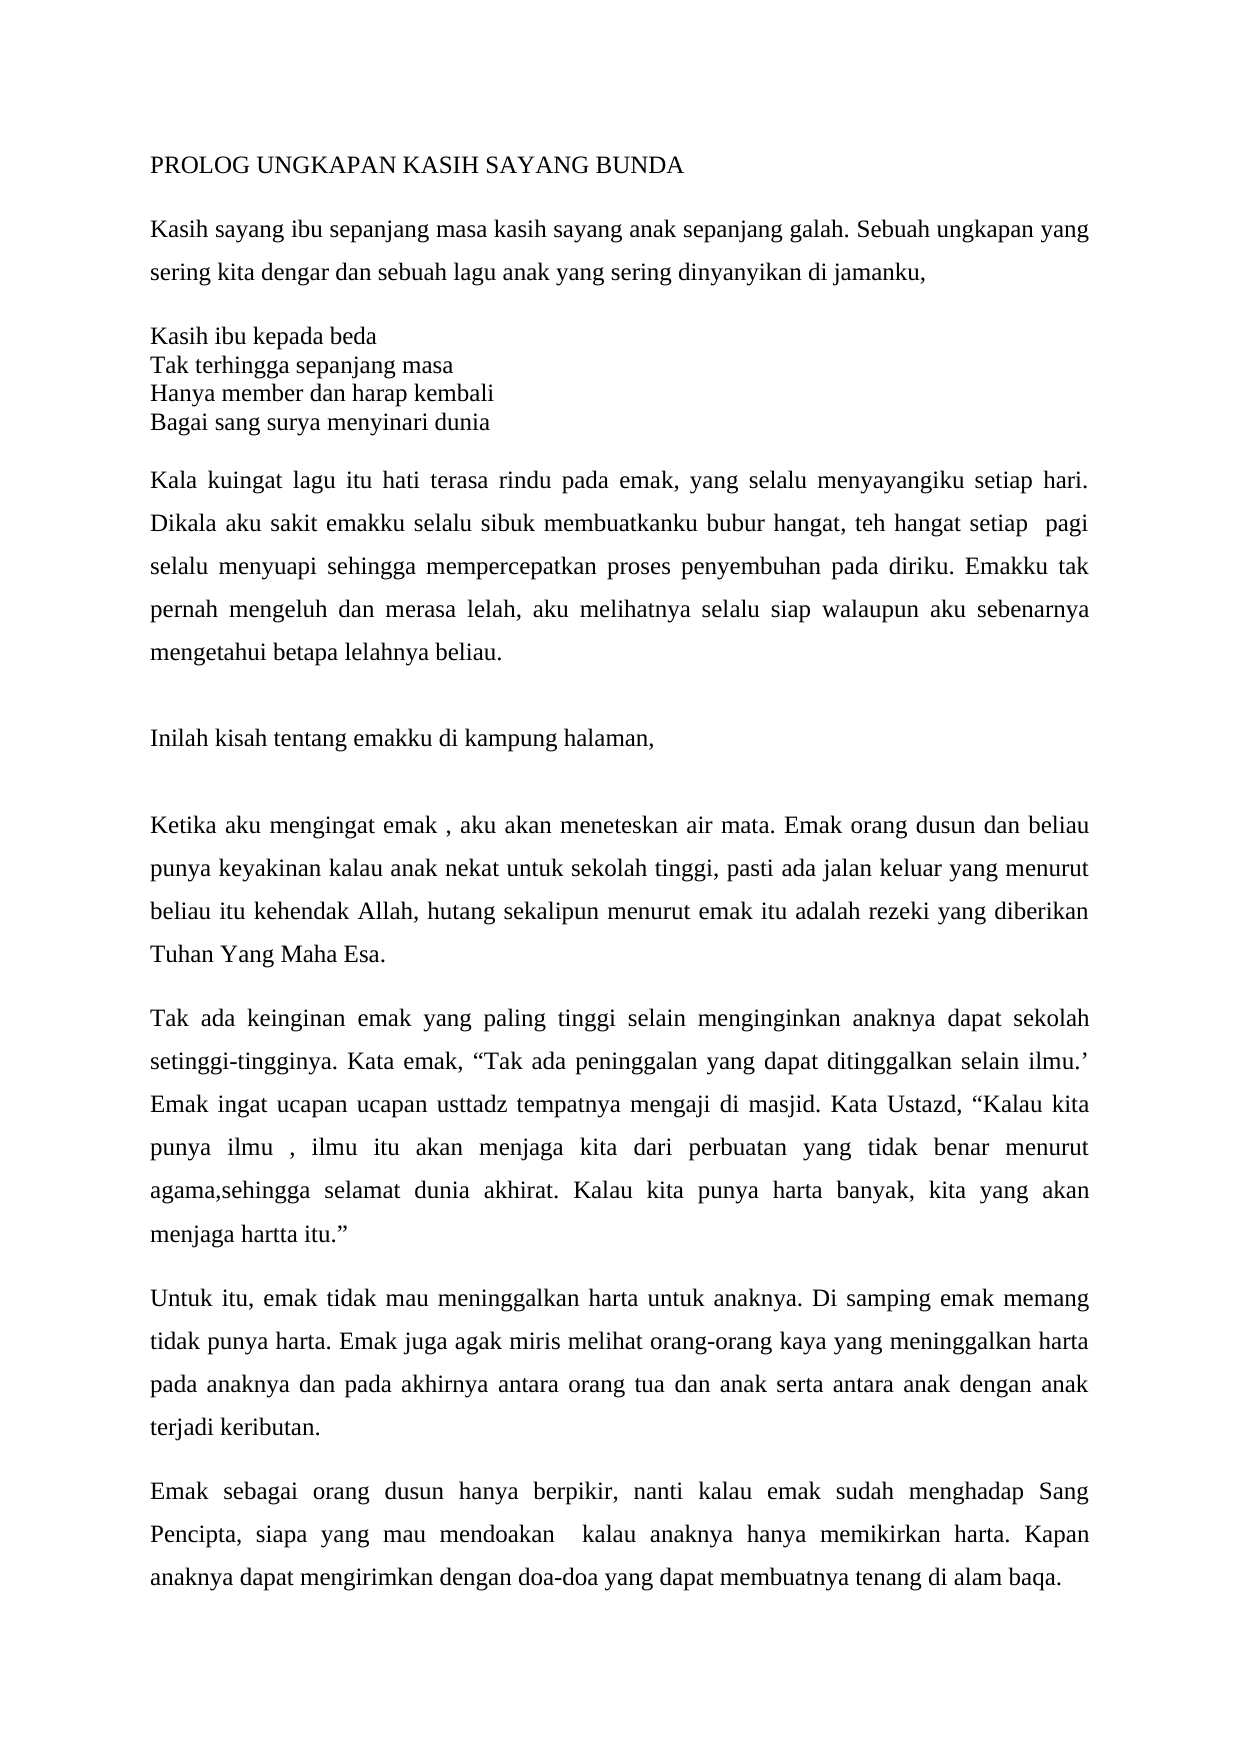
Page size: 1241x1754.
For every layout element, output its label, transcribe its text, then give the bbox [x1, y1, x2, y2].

text Emak sebagai orang dusun hanya berpikir, nanti kalau emak sudah menghadap Sang Pencipta, siapa yang mau mendoakan kalau anaknya hanya memikirkan harta. Kapan anaknya dapat mengirimkan dengan doa-doa yang dapat membuatnya tenang di alam baqa. [150, 1476, 1090, 1591]
text Tak ada keinginan emak yang paling tinggi selain menginginkan anaknya dapat sekolah setinggi-tingginya. Kata emak, “Tak ada peninggalan yang dapat ditinggalkan selain ilmu.’ Emak ingat ucapan ucapan usttadz tempatnya mengaji di masjid. Kata Ustazd, “Kalau kita punya ilmu , ilmu itu akan menjaga kita dari perbuatan yang tidak benar menurut agama,sehingga selamat dunia akhirat. Kalau kita punya harta banyak, kita yang akan menjaga hartta itu.” [150, 1003, 1090, 1247]
text Bagai sang surya menyinari dunia [150, 407, 1090, 436]
text Kasih sayang ibu sepanjang masa kasih sayang anak sepanjang galah. Sebuah ungkapan yang sering kita dengar dan sebuah lagu anak yang sering dinyanyikan di jamanku, [150, 214, 1090, 286]
text Kasih ibu kepada beda [150, 321, 1090, 350]
text Hanya member dan harap kembali [150, 378, 1090, 407]
text Ketika aku mengingat emak , aku akan meneteskan air mata. Emak orang dusun dan beliau punya keyakinan kalau anak nekat untuk sekolah tinggi, pasti ada jalan keluar yang menurut beliau itu kehendak Allah, hutang sekalipun menurut emak itu adalah rezeki yang diberikan Tuhan Yang Maha Esa. [150, 810, 1090, 968]
text Inilah kisah tentang emakku di kampung halaman, [150, 723, 1090, 752]
text PROLOG UNGKAPAN KASIH SAYANG BUNDA [150, 150, 1090, 179]
text Tak terhingga sepanjang masa [150, 350, 1090, 378]
text Kala kuingat lagu itu hati terasa rindu pada emak, yang selalu menyayangiku setiap hari. Dikala aku sakit emakku selalu sibuk membuatkanku bubur hangat, teh hangat setiap pagi selalu menyuapi sehingga mempercepatkan proses penyembuhan pada diriku. Emakku tak pernah mengeluh dan merasa lelah, aku melihatnya selalu siap walaupun aku sebenarnya mengetahui betapa lelahnya beliau. [150, 465, 1090, 666]
text Untuk itu, emak tidak mau meninggalkan harta untuk anaknya. Di samping emak memang tidak punya harta. Emak juga agak miris melihat orang-orang kaya yang meninggalkan harta pada anaknya dan pada akhirnya antara orang tua dan anak serta antara anak dengan anak terjadi keributan. [150, 1283, 1090, 1441]
